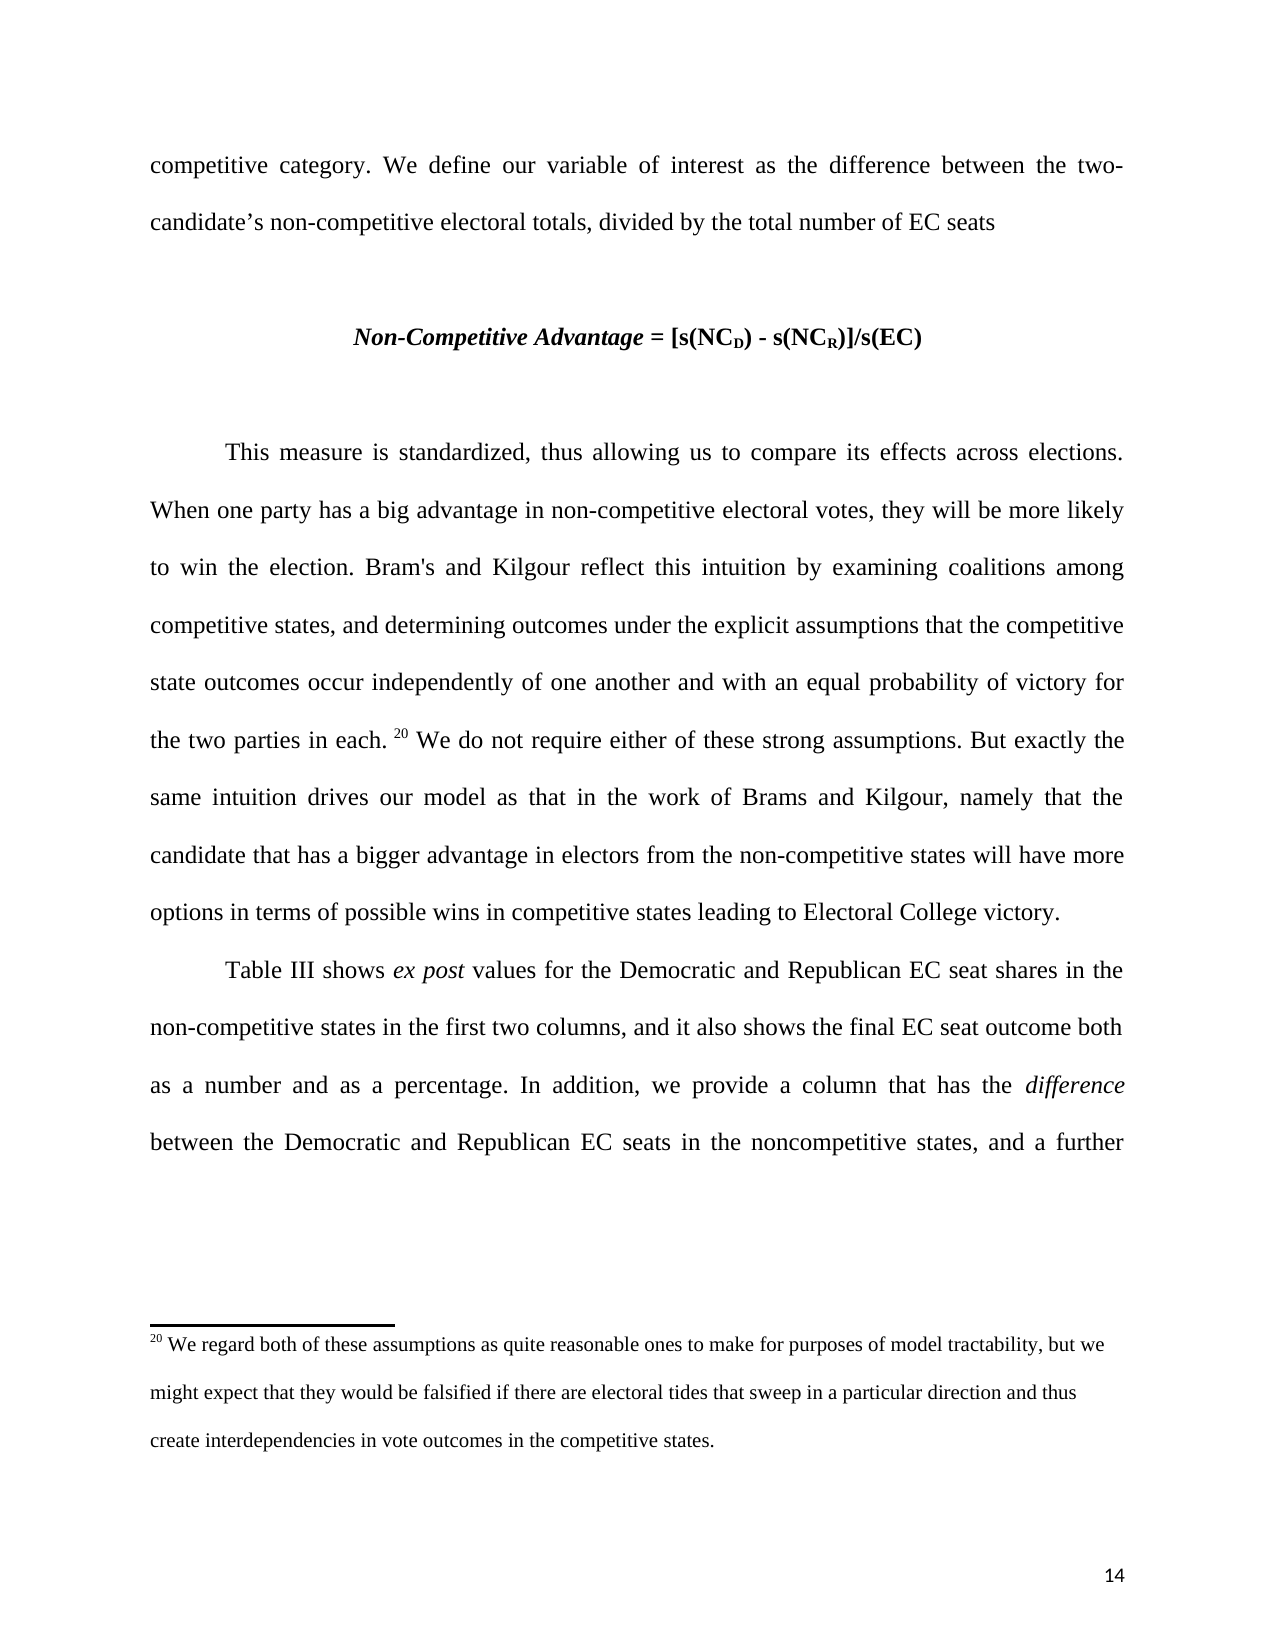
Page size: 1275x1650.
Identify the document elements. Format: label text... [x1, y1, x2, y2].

text Non-Competitive Advantage = [s(NCD) - s(NCR)]/s(EC) [150, 322, 1125, 351]
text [150, 150, 1125, 236]
text This measure is standardized, thus allowing us to compare its effects across elections. When one party has a big advantage in non-competitive electoral votes, they will be more likely to win the election. Bram's and Kilgour reflect this intuition by examining coalitions among competitive states, and determining outcomes under the explicit assumptions that the competitive state outcomes occur independently of one another and with an equal probability of victory for the two parties in each. We do not require either of these strong assumptions. But exactly the same intuition drives our model as that in the work of Brams and Kilgour, namely that the candidate that has a bigger advantage in electors from the non-competitive states will have more options in terms of possible wins in competitive states leading to Electoral College victory. [150, 437, 1125, 926]
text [150, 955, 1125, 1156]
